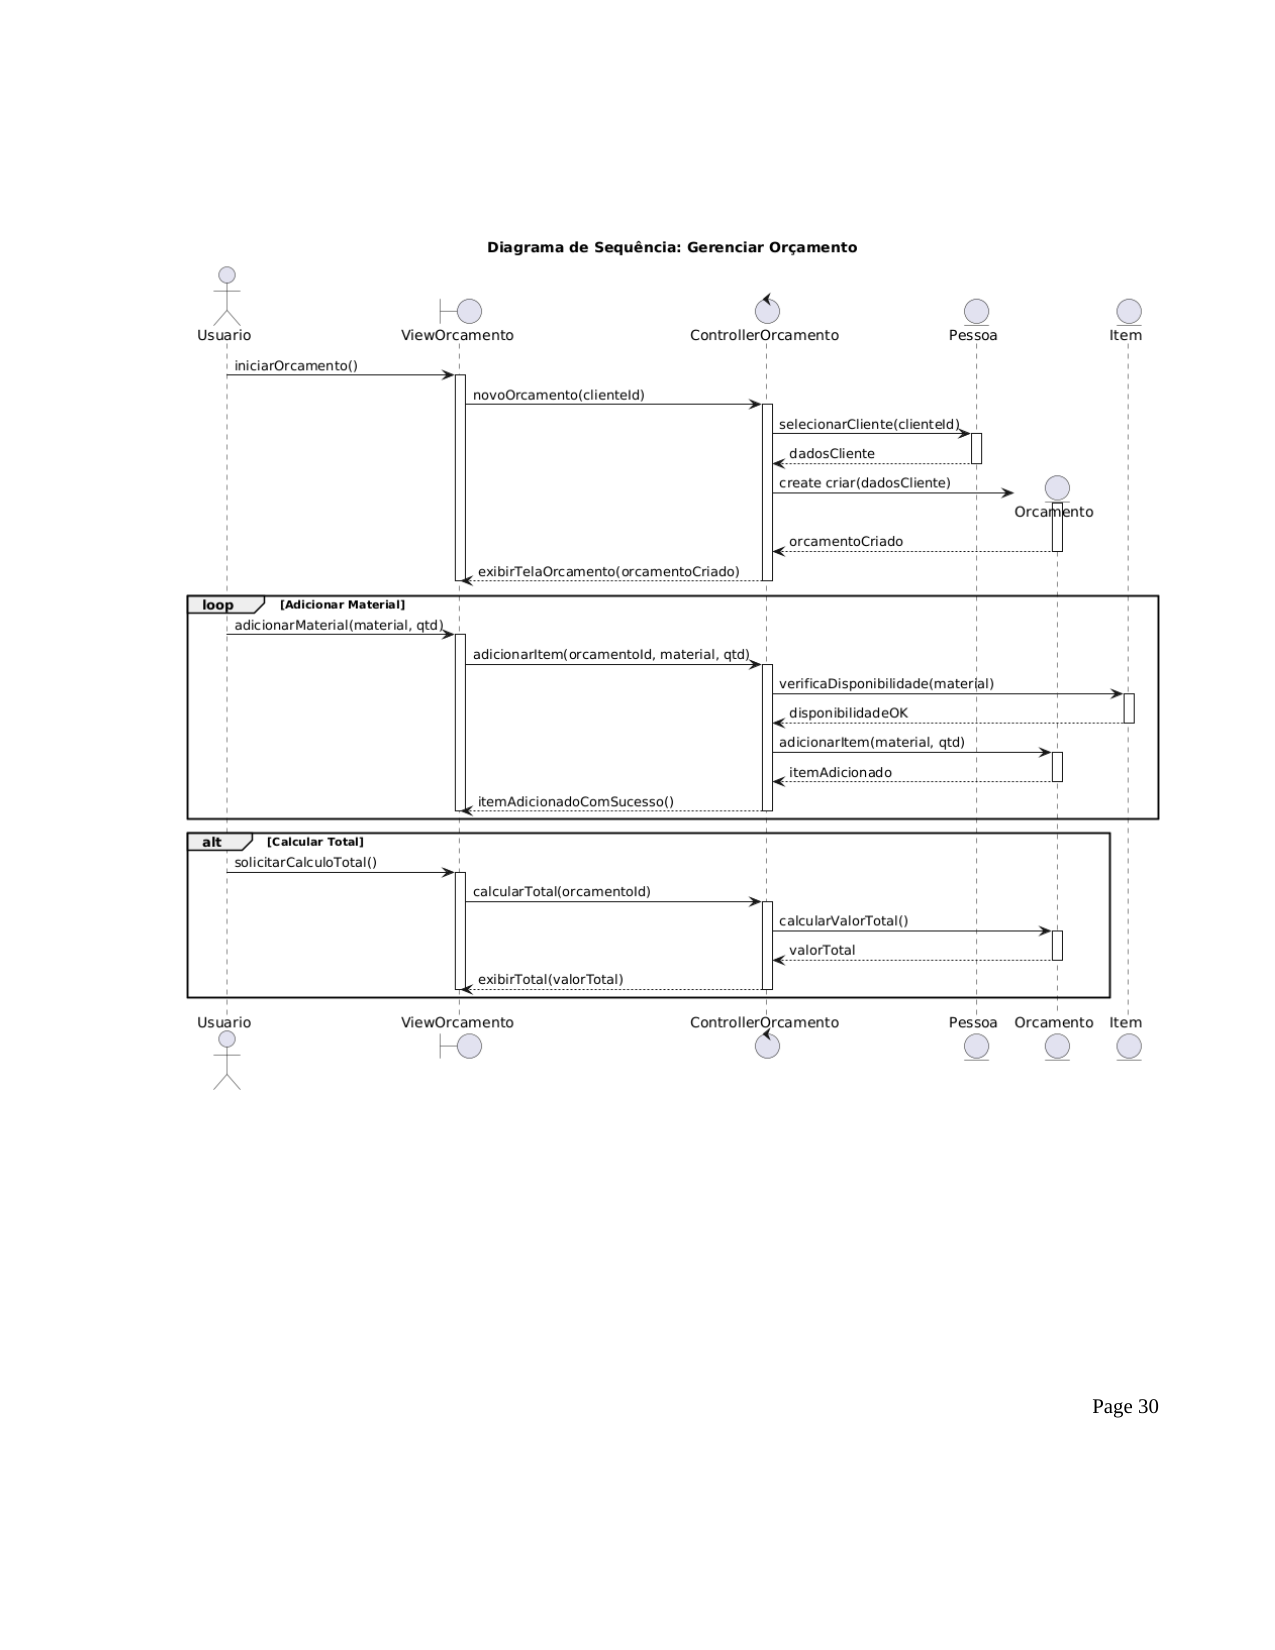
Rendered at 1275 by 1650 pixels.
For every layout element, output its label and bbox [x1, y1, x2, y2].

picture [177, 224, 1163, 1095]
